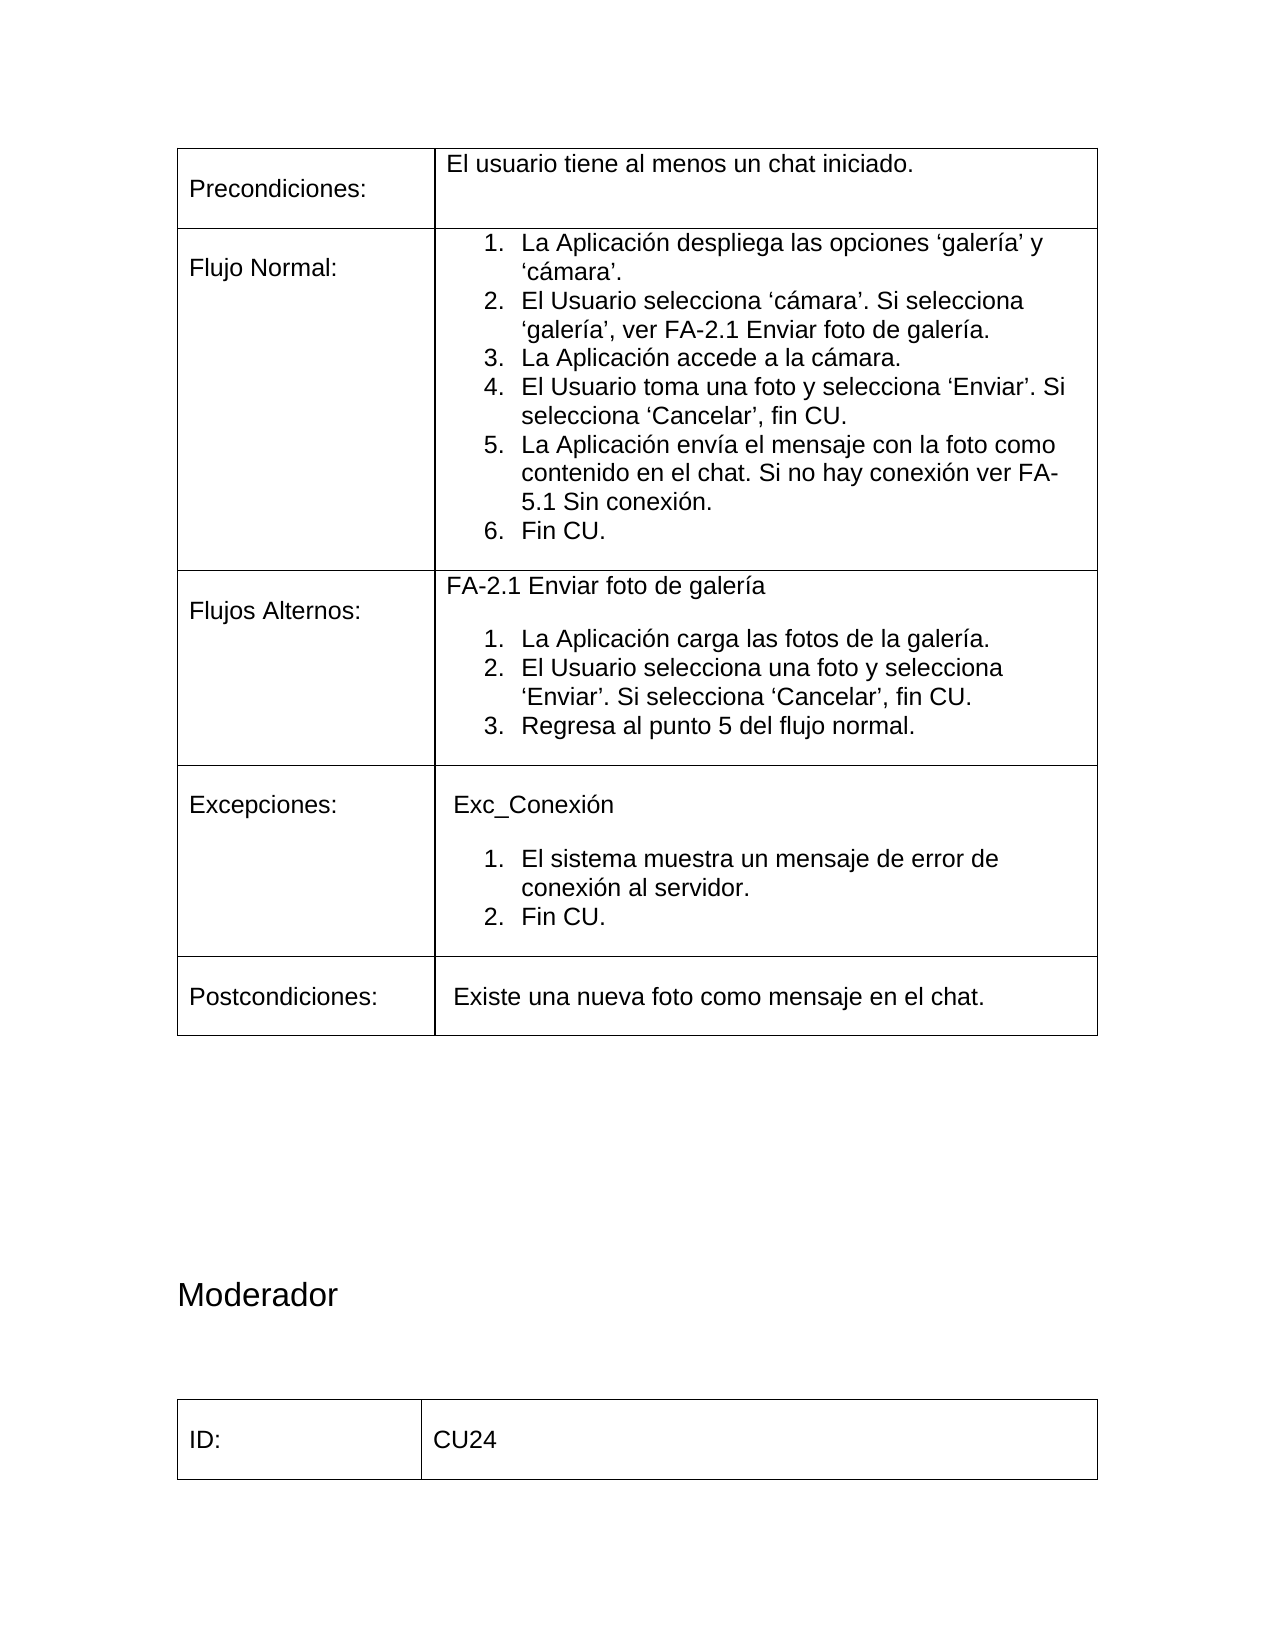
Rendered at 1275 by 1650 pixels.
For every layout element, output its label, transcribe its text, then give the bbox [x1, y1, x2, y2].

table_cell Precondiciones: [178, 149, 434, 227]
table_cell Exc_Conexión El sistema muestra un mensaje de error de conexión al servidor. Fin CU. [436, 766, 1097, 956]
table_cell Excepciones: [178, 766, 434, 956]
table_header CU24 [422, 1400, 1097, 1479]
table_cell Flujo Normal: [178, 229, 434, 570]
table_header ID: [178, 1400, 421, 1479]
subtitle Moderador [177, 1275, 1098, 1313]
table_cell El usuario tiene al menos un chat iniciado. [436, 149, 1097, 227]
table_cell Existe una nueva foto como mensaje en el chat. [436, 957, 1097, 1035]
table_cell Postcondiciones: [178, 957, 434, 1035]
table_cell Flujos Alternos: [178, 571, 434, 764]
table_cell FA-2.1 Enviar foto de galería La Aplicación carga las fotos de la galería. El Usuario selecciona una foto y selecciona ‘Enviar’. Si selecciona ‘Cancelar’, fin CU. Regresa al punto 5 del flujo normal. [436, 571, 1097, 764]
